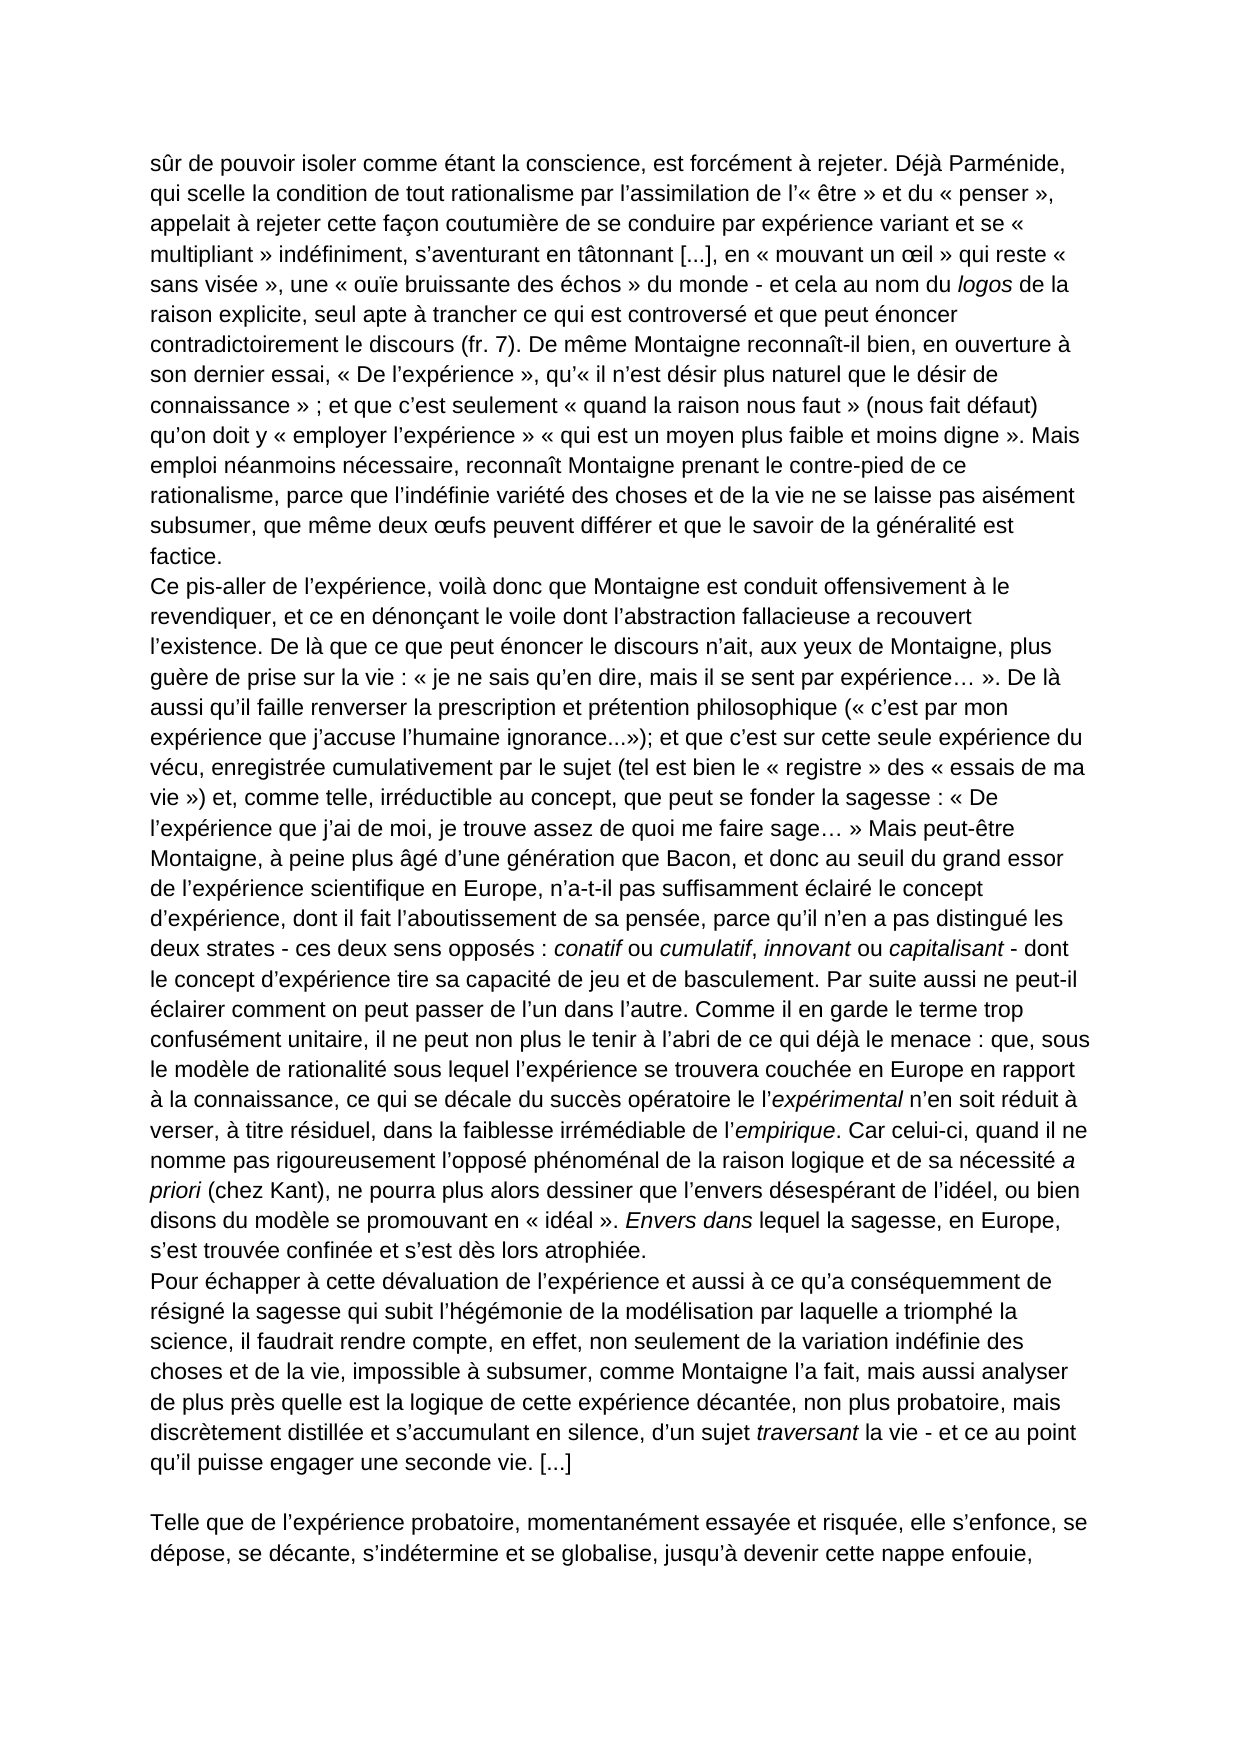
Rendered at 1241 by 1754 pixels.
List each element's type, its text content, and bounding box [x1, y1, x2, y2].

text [150, 1509, 1090, 1566]
